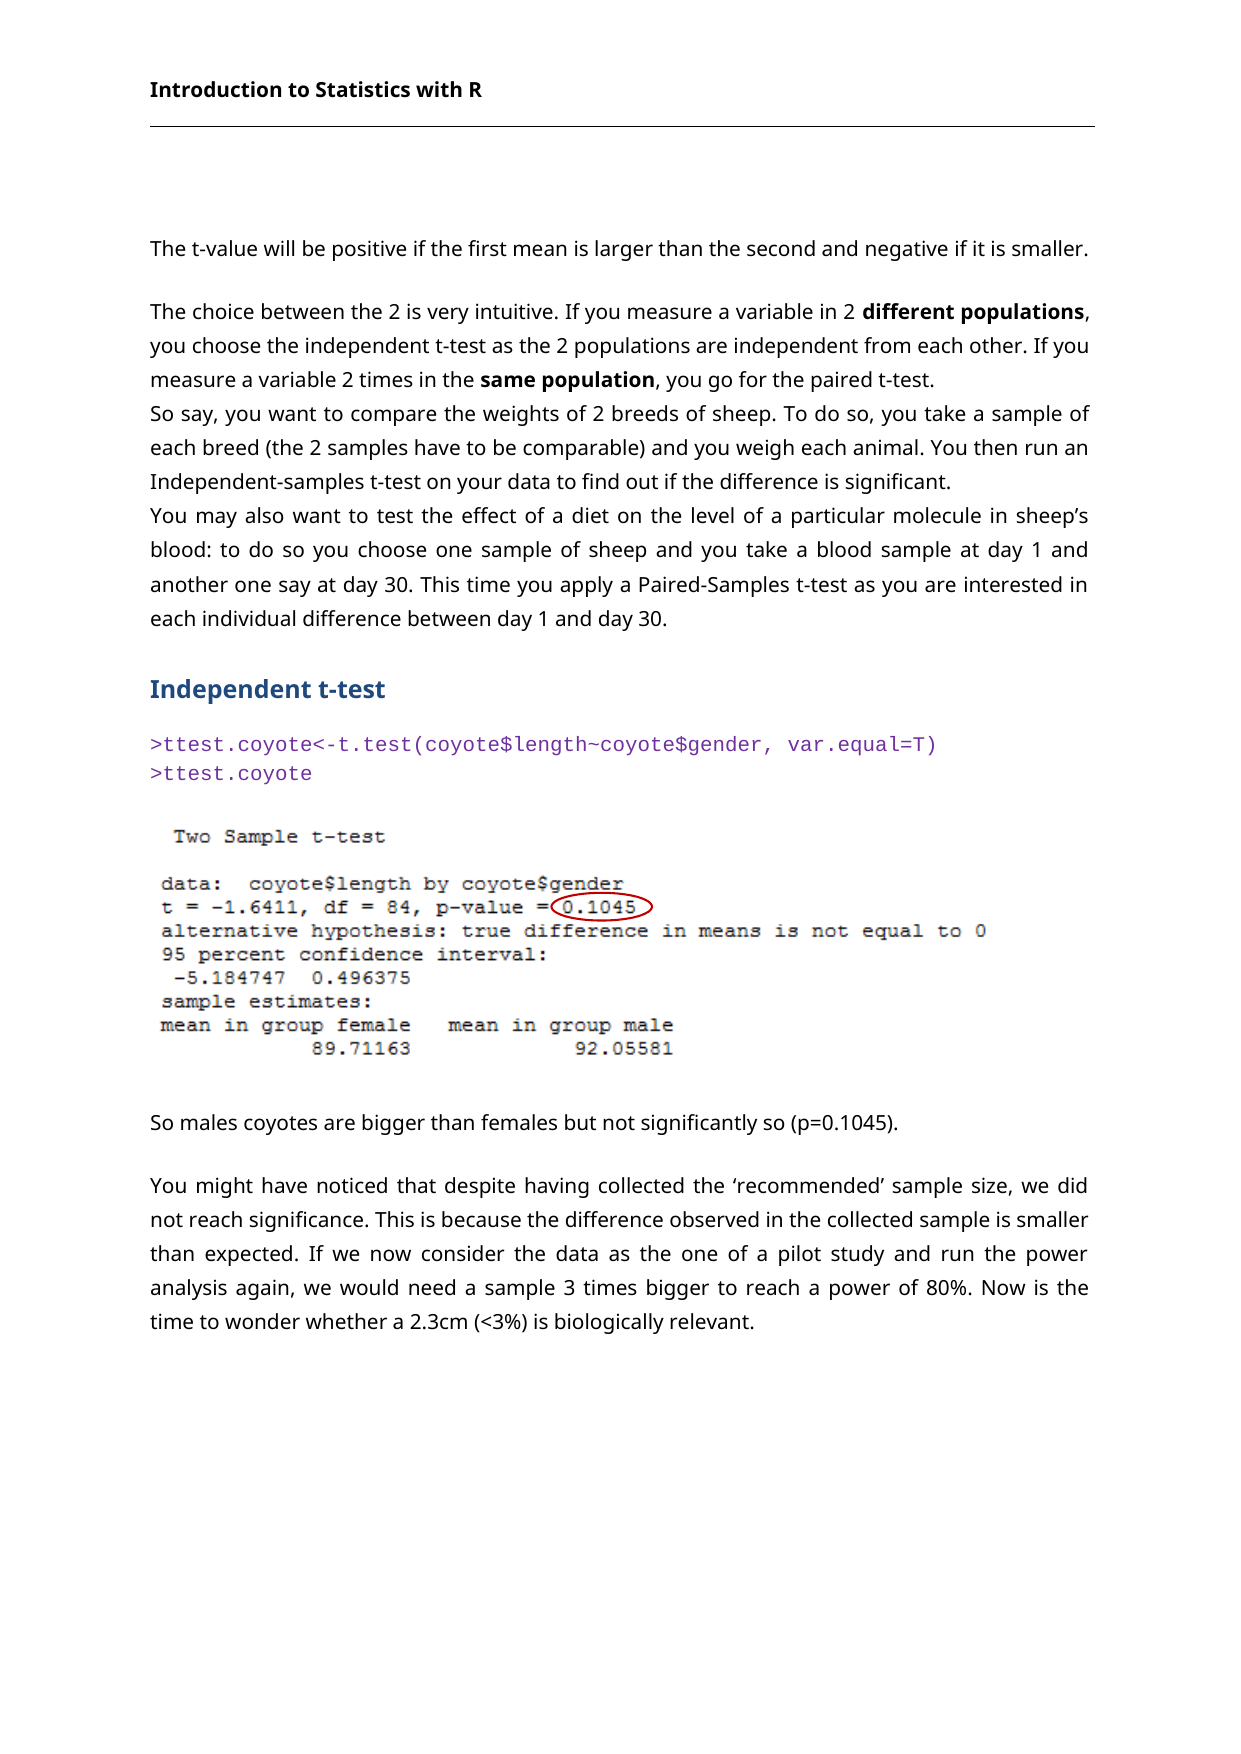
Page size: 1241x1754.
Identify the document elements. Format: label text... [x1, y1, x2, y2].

text You may also want to test the effect of a diet on the level of a particular molecule in sheep’s blood: to do so you choose one sample of sheep and you take a blood sample at day 1 and another one say at day 30. This time you apply a Paired-Samples t-test as you are interested in each individual difference between day 1 and day 30. [150, 502, 1090, 632]
text So say, you want to compare the weights of 2 breeds of sheep. To do so, you take a sample of each breed (the 2 samples have to be comparable) and you weigh each animal. You then run an Independent-samples t-test on your data to find out if the difference is significant. [150, 399, 1090, 496]
text So males coyotes are bigger than females but not significantly so (p=0.1045). [150, 1108, 1090, 1137]
text >ttest.coyote [150, 763, 1090, 786]
text >ttest.coyote<-t.test(coyote$length~coyote$gender, var.equal=T) [150, 734, 1090, 758]
text You might have noticed that despite having collected the ‘recommended’ sample size, we did not reach significance. This is because the difference observed in the collected sample is smaller than expected. If we now consider the data as the one of a pilot study and run the power analysis again, we would need a sample 3 times bigger to reach a power of 80%. Now is the time to wonder whether a 2.3cm (<3%) is biologically relevant. [150, 1171, 1090, 1336]
text The t-value will be positive if the first mean is larger than the second and negative if it is smaller. [150, 234, 1090, 262]
picture [155, 825, 1006, 1069]
text The choice between the 2 is very intuitive. If you measure a variable in 2 different populations, you choose the independent t-test as the 2 populations are independent from each other. If you measure a variable 2 times in the same population, you go for the paired t-test. [150, 297, 1090, 394]
subtitle Independent t-test [150, 672, 1090, 706]
